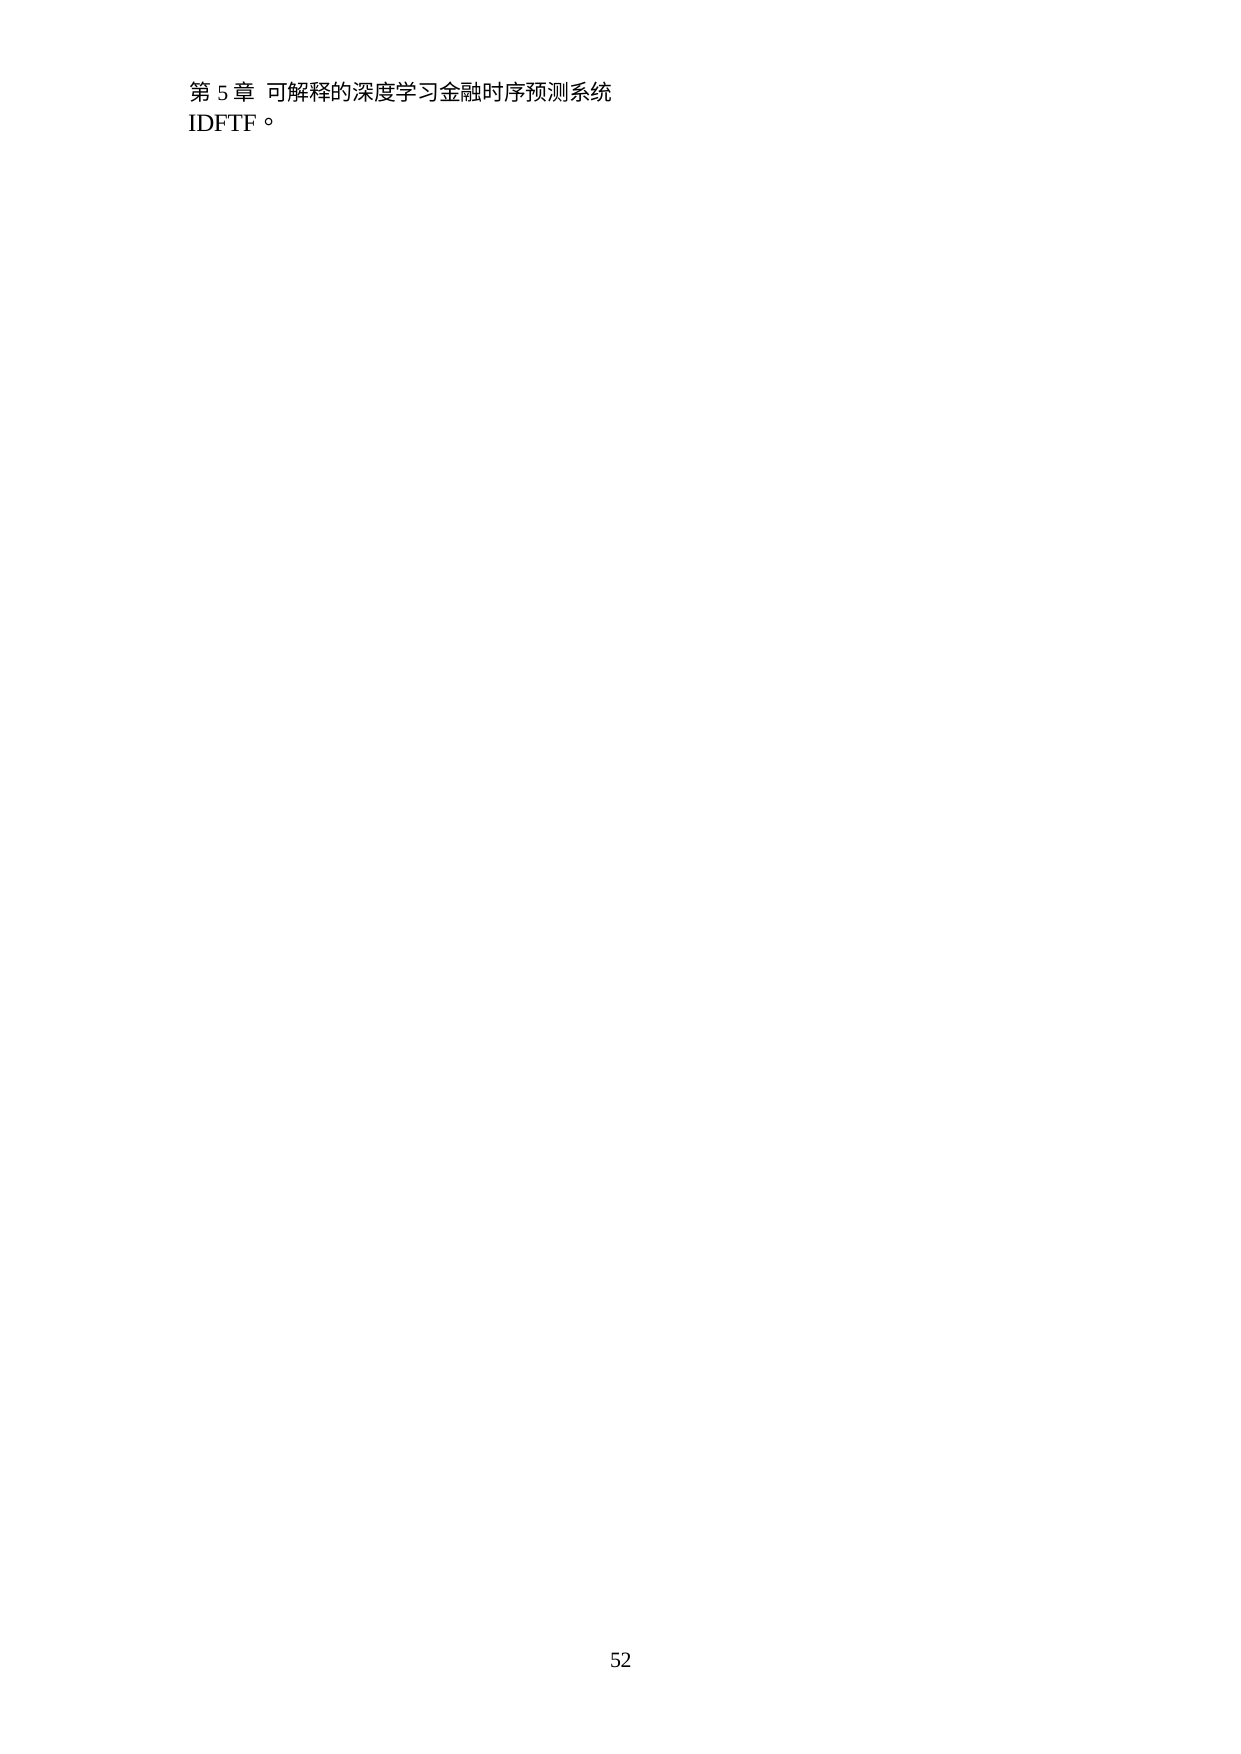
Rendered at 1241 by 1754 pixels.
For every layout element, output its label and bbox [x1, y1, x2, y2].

text [188, 105, 1065, 139]
